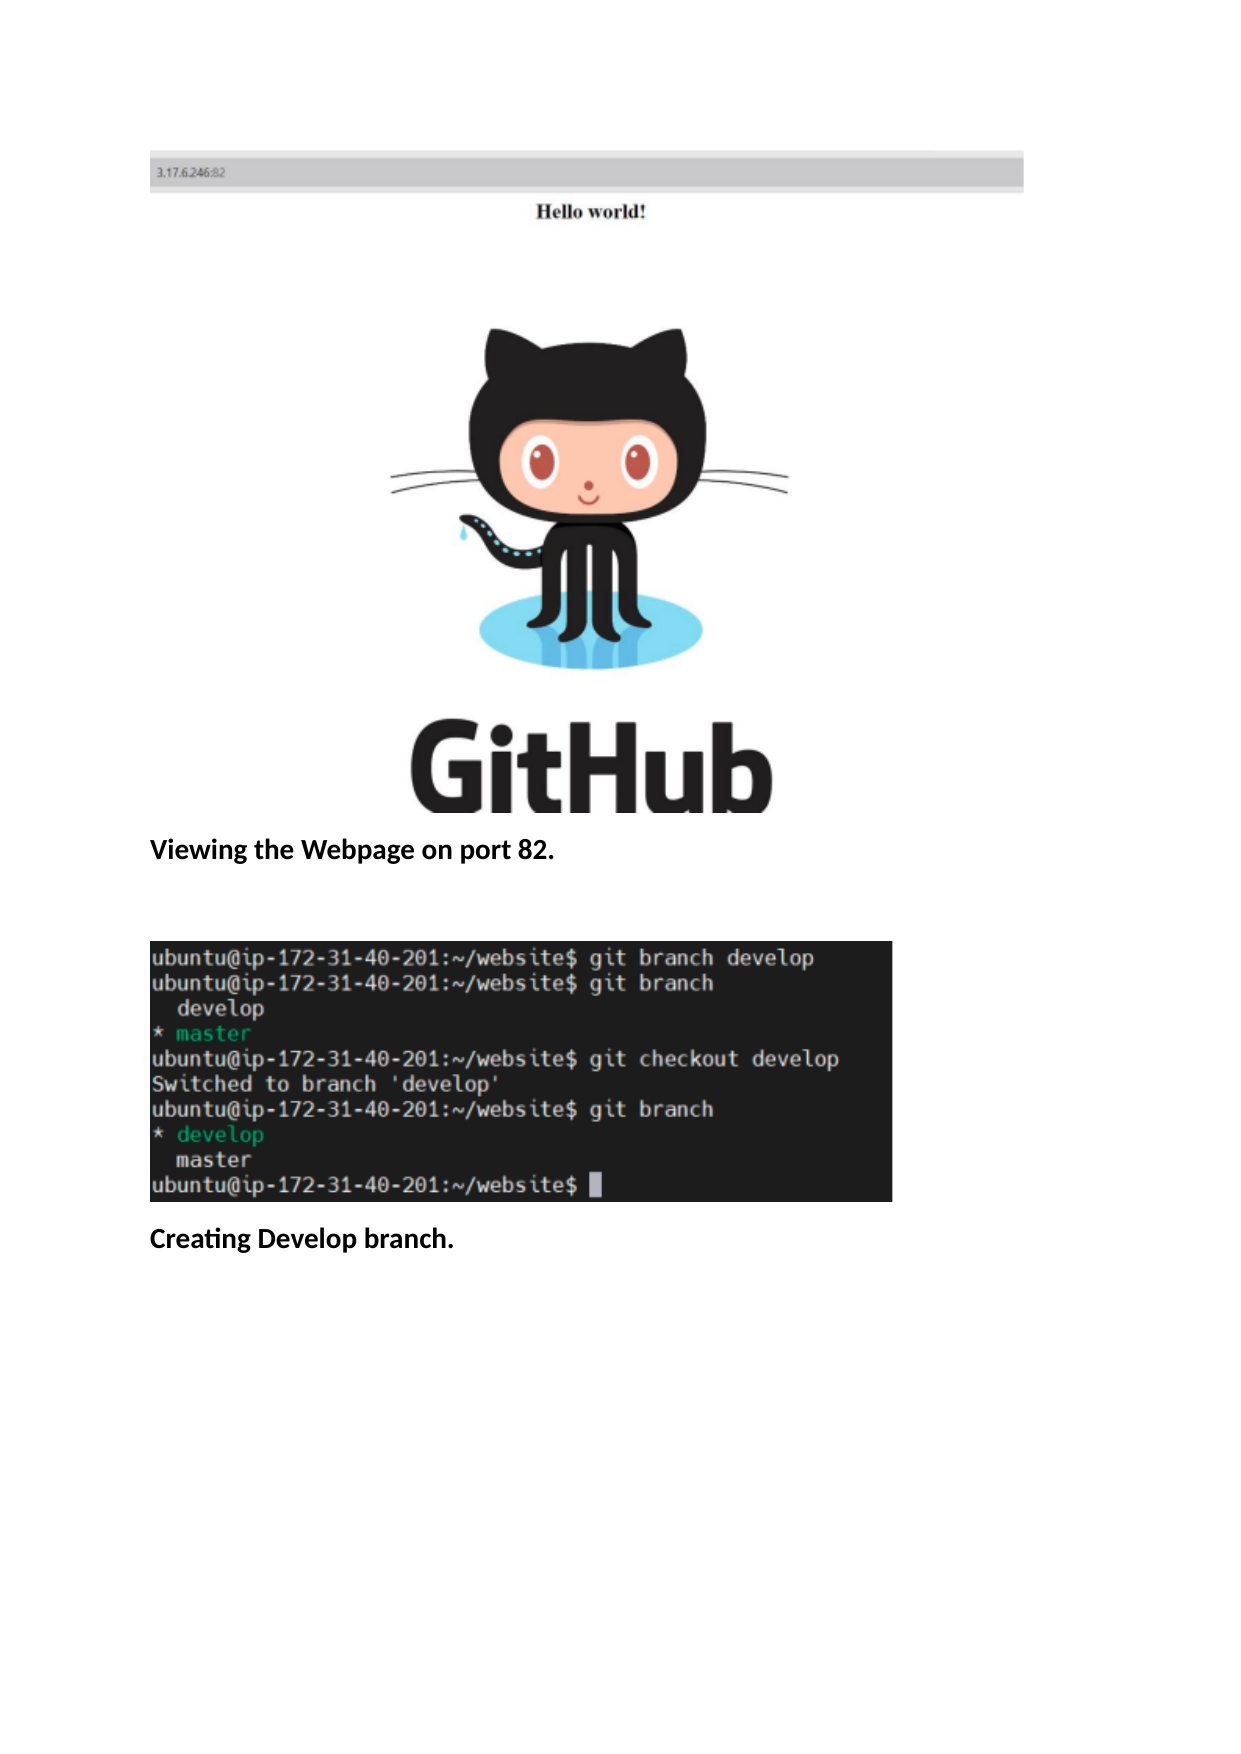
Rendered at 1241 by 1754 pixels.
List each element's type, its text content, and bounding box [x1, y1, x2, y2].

picture [150, 941, 893, 1202]
text Creating Develop branch. [150, 1220, 1090, 1256]
text Viewing the Webpage on port 82. [150, 831, 1090, 867]
picture [150, 150, 1024, 813]
